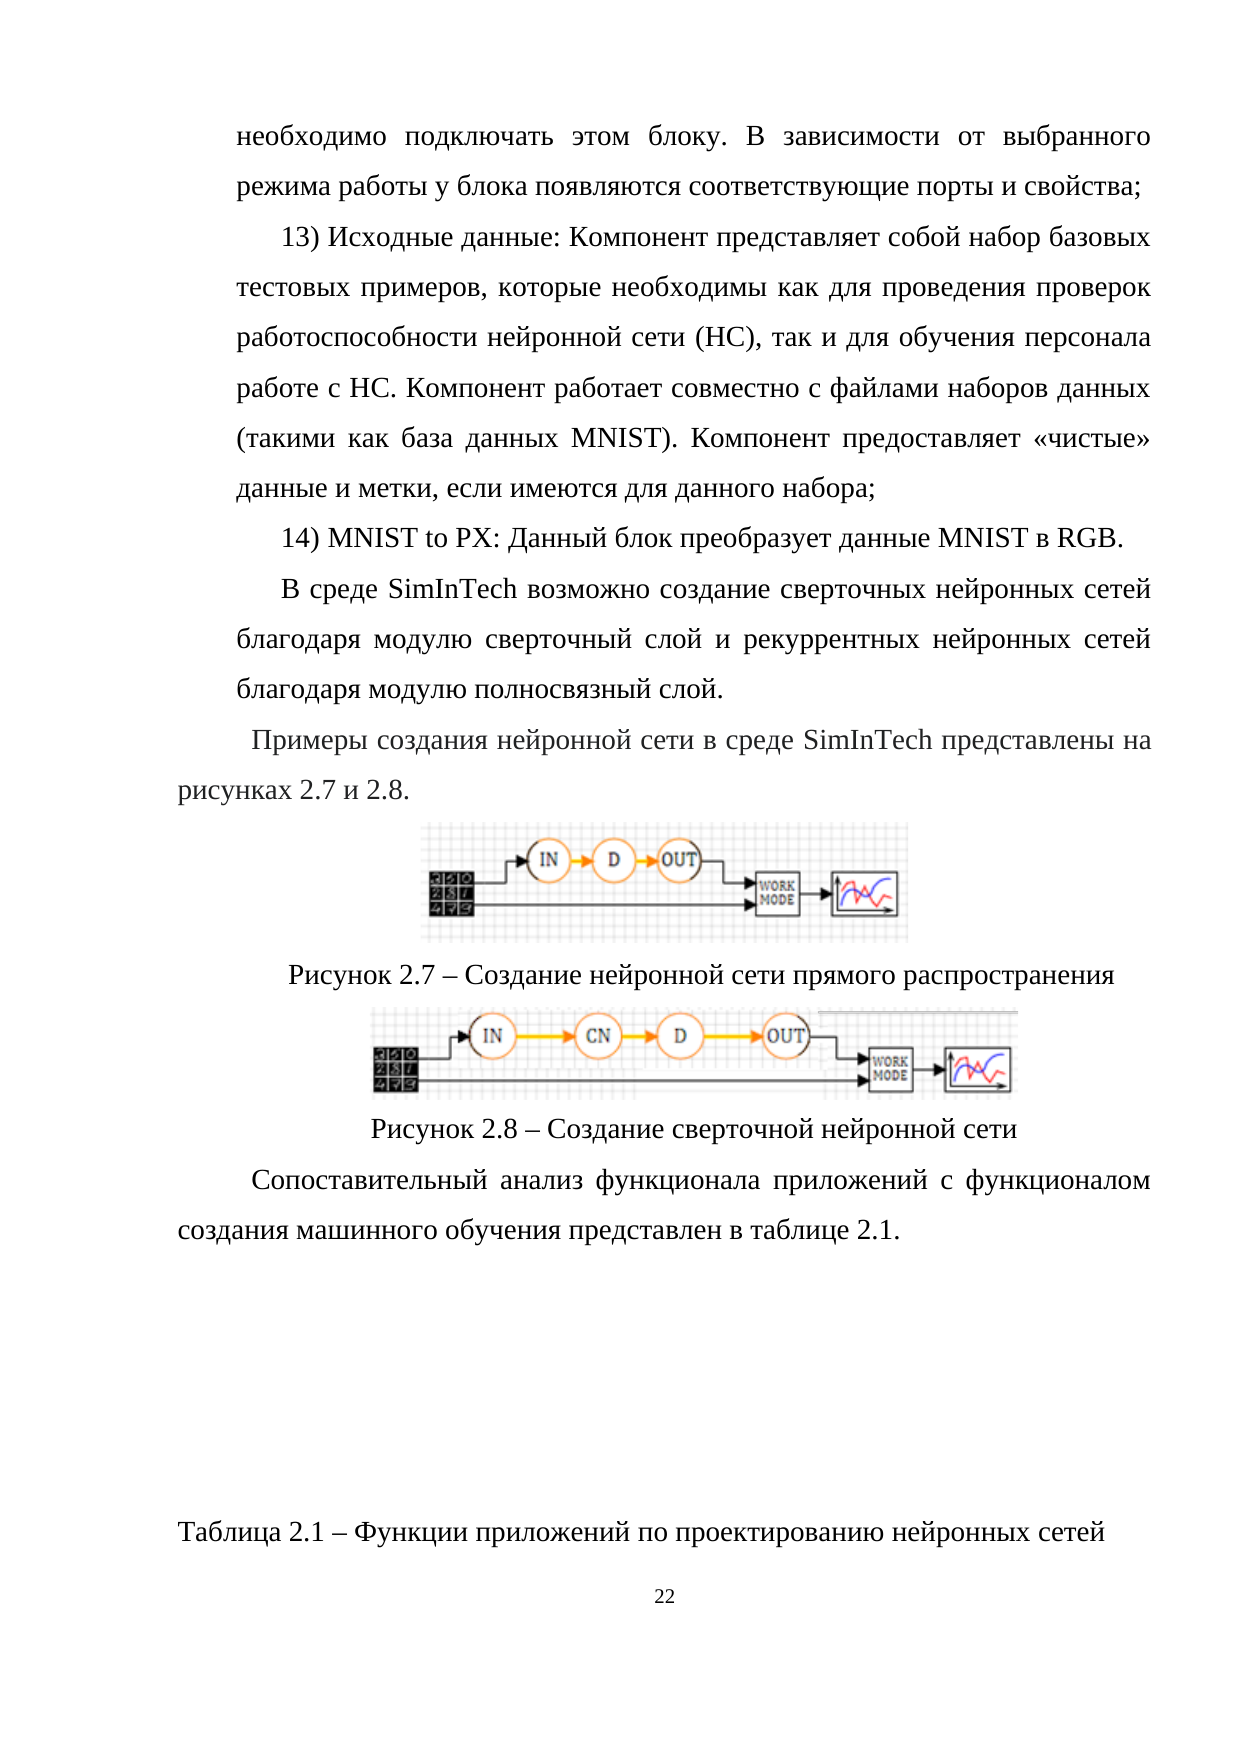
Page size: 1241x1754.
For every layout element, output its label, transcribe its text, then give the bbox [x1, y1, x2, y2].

text В среде SimInTech возможно создание сверточных нейронных сетей благодаря модулю сверточный слой и рекуррентных нейронных сетей благодаря модулю полносвязный слой. [236, 571, 1152, 705]
text Рисунок 2.8 – Создание сверточной нейронной сети [177, 1112, 1152, 1145]
text Таблица 2.1 – Функции приложений по проектированию нейронных сетей [177, 1514, 1152, 1548]
text Примеры создания нейронной сети в среде SimInTech представлены на рисунках 2.7 и 2.8. [177, 722, 1152, 806]
list MNIST to PX: Данный блок преобразует данные MNIST в RGB. [236, 521, 1152, 554]
text Сопоставительный анализ функционала приложений с функционалом создания машинного обучения представлен в таблице 2.1. [177, 1162, 1152, 1246]
picture [369, 1007, 1019, 1100]
text Рисунок 2.7 – Создание нейронной сети прямого распространения [177, 957, 1152, 991]
list Исходные данные: Компонент представляет собой набор базовых тестовых примеров, которые необходимы как для проведения проверок работоспособности нейронной сети (НС), так и для обучения персонала работе с НС. Компонент работает совместно с файлами наборов данных (такими как база данных MNIST). Компонент предоставляет «чистые» данные и метки, если имеются для данного набора; [236, 219, 1152, 504]
picture [420, 822, 909, 943]
